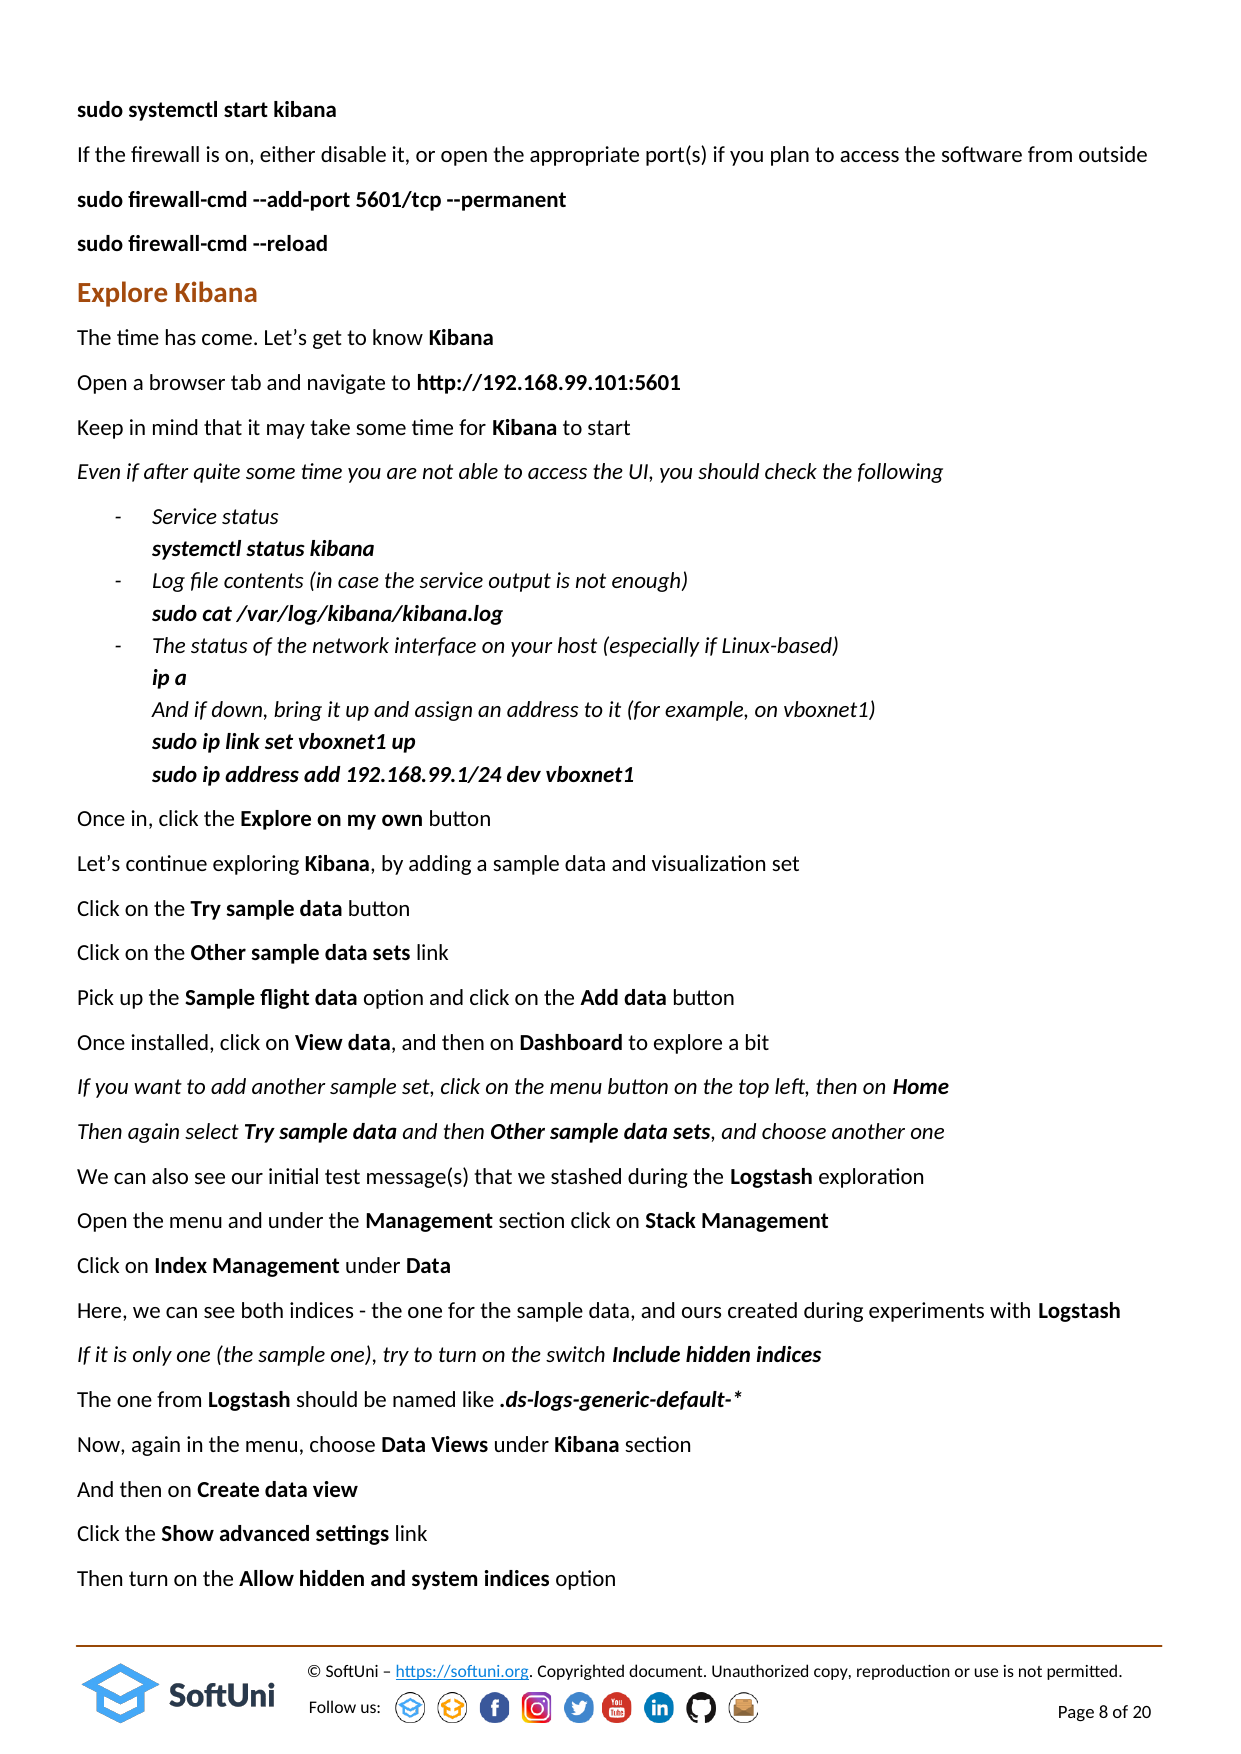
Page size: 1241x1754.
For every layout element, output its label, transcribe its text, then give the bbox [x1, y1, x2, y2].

text Open the menu and under the Management section click on Stack Management [77, 1207, 1163, 1234]
text Let’s continue exploring Kibana, by adding a sample data and visualization set [77, 849, 1163, 877]
text If it is only one (the sample one), try to turn on the switch Include hidden indices [77, 1341, 1163, 1369]
text And then on Create data view [77, 1475, 1163, 1503]
list Service status [114, 502, 1163, 530]
picture [665, 1692, 674, 1701]
text Once in, click the Explore on my own button [77, 804, 1163, 832]
picture [644, 1713, 652, 1723]
picture [602, 1692, 632, 1723]
list sudo cat /var/log/kibana/kibana.log [152, 599, 1163, 627]
text Now, again in the menu, choose Data Views under Kibana section [77, 1430, 1163, 1458]
text If you want to add another sample set, click on the menu button on the top left, then on Home [77, 1072, 1163, 1101]
text Even if after quite some time you are not able to access the UI, you should check the following [77, 457, 1163, 486]
text The one from Logstash should be named like .ds-logs-generic-default-* [77, 1385, 1163, 1413]
text Pick up the Sample flight data option and click on the Add data button [77, 983, 1163, 1011]
picture [686, 1692, 716, 1723]
list sudo ip link set vboxnet1 up [152, 727, 1163, 756]
text Then again select Try sample data and then Other sample data sets, and choose another one [77, 1117, 1163, 1145]
list The status of the network interface on your host (especially if Linux-based) [114, 631, 1163, 659]
text Click on the Other sample data sets link [77, 938, 1163, 966]
text Click the Show advanced settings link [77, 1519, 1163, 1547]
subtitle Explore Kibana [77, 274, 1163, 310]
text The time has come. Let’s get to know Kibana [77, 323, 1163, 351]
text Once installed, click on View data, and then on Dashboard to explore a bit [77, 1028, 1163, 1056]
picture [395, 1692, 425, 1723]
text sudo firewall-cmd --add-port 5601/tcp --permanent [77, 185, 1163, 213]
text Then turn on the Allow hidden and system indices option [77, 1564, 1163, 1592]
text Here, we can see both indices - the one for the sample data, and ours created during experiments with Logstash [77, 1296, 1163, 1324]
picture [644, 1692, 654, 1702]
picture [658, 1705, 667, 1715]
picture [75, 1658, 281, 1729]
list systemctl status kibana [152, 534, 1163, 562]
picture [521, 1692, 552, 1723]
picture [728, 1692, 758, 1723]
list And if down, bring it up and assign an address to it (for example, on vboxnet1) [152, 695, 1163, 723]
text Click on the Try sample data button [77, 894, 1163, 922]
text sudo firewall-cmd --reload [77, 229, 1163, 257]
text Keep in mind that it may take some time for Kibana to start [77, 413, 1163, 441]
text We can also see our initial test message(s) that we stashed during the Logstash exploration [77, 1162, 1163, 1190]
list ip a [152, 663, 1163, 691]
picture [564, 1692, 594, 1723]
text sudo systemctl start kibana [77, 95, 1163, 123]
text Open a browser tab and navigate to http://192.168.99.101:5601 [77, 368, 1163, 396]
list sudo ip address add 192.168.99.1/24 dev vboxnet1 [152, 760, 1163, 788]
picture [437, 1692, 467, 1723]
picture [479, 1692, 510, 1723]
list Log file contents (in case the service output is not enough) [114, 567, 1163, 594]
text Click on Index Management under Data [77, 1251, 1163, 1279]
picture [666, 1715, 674, 1723]
text If the firewall is on, either disable it, or open the appropriate port(s) if you plan to access the software from outside [77, 140, 1163, 168]
